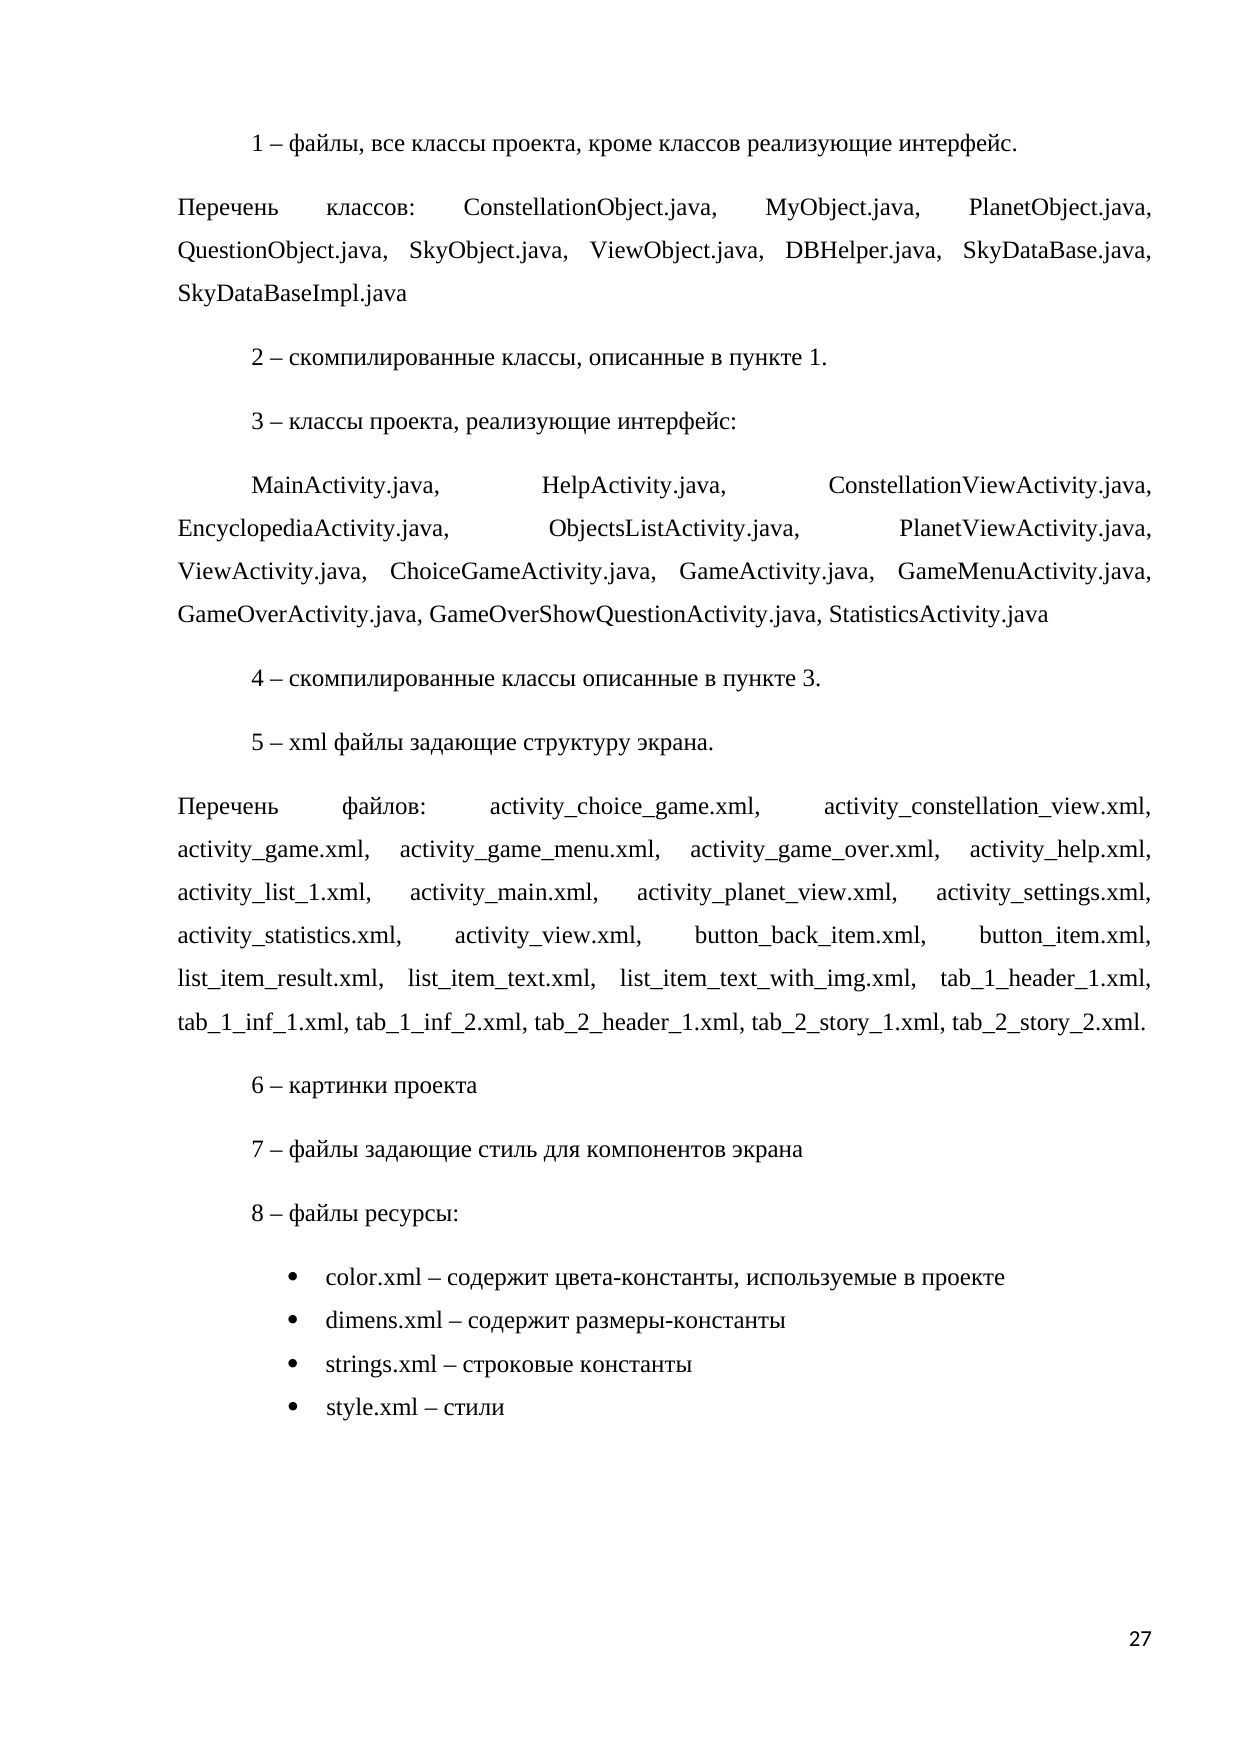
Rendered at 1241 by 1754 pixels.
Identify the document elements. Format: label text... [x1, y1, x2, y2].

text 4 – скомпилированные классы описанные в пункте 3. [177, 663, 1152, 692]
text 1 – файлы, все классы проекта, кроме классов реализующие интерфейс. [177, 128, 1152, 156]
text 7 – файлы задающие стиль для компонентов экрана [177, 1134, 1152, 1163]
list strings.xml – строковые константы [288, 1349, 1152, 1377]
text 2 – скомпилированные классы, описанные в пункте 1. [177, 342, 1152, 371]
text 3 – классы проекта, реализующие интерфейс: [177, 406, 1152, 434]
text 5 – xml файлы задающие структуру экрана. [177, 727, 1152, 756]
text 8 – файлы ресурсы: [177, 1198, 1152, 1227]
text Перечень файлов: activity_choice_game.xml, activity_constellation_view.xml, activity_game.xml, activity_game_menu.xml, activity_game_over.xml, activity_help.xml, activity_list_1.xml, activity_main.xml, activity_planet_view.xml, activity_settings.xml, activity_statistics.xml, activity_view.xml, button_back_item.xml, button_item.xml, list_item_result.xml, list_item_text.xml, list_item_text_with_img.xml, tab_1_header_1.xml, tab_1_inf_1.xml, tab_1_inf_2.xml, tab_2_header_1.xml, tab_2_story_1.xml, tab_2_story_2.xml. [177, 791, 1152, 1035]
text 6 – картинки проекта [177, 1071, 1152, 1099]
list dimens.xml – содержит размеры-константы [288, 1306, 1152, 1334]
list color.xml – содержит цвета-константы, используемые в проекте [288, 1262, 1152, 1291]
text MainActivity.java, HelpActivity.java, ConstellationViewActivity.java, EncyclopediaActivity.java, ObjectsListActivity.java, PlanetViewActivity.java, ViewActivity.java, ChoiceGameActivity.java, GameActivity.java, GameMenuActivity.java, GameOverActivity.java, GameOverShowQuestionActivity.java, StatisticsActivity.java [177, 470, 1152, 628]
text Перечень классов: ConstellationObject.java, MyObject.java, PlanetObject.java, QuestionObject.java, SkyObject.java, ViewObject.java, DBHelper.java, SkyDataBase.java, SkyDataBaseImpl.java [177, 192, 1152, 307]
list style.xml – стили [288, 1392, 1152, 1421]
